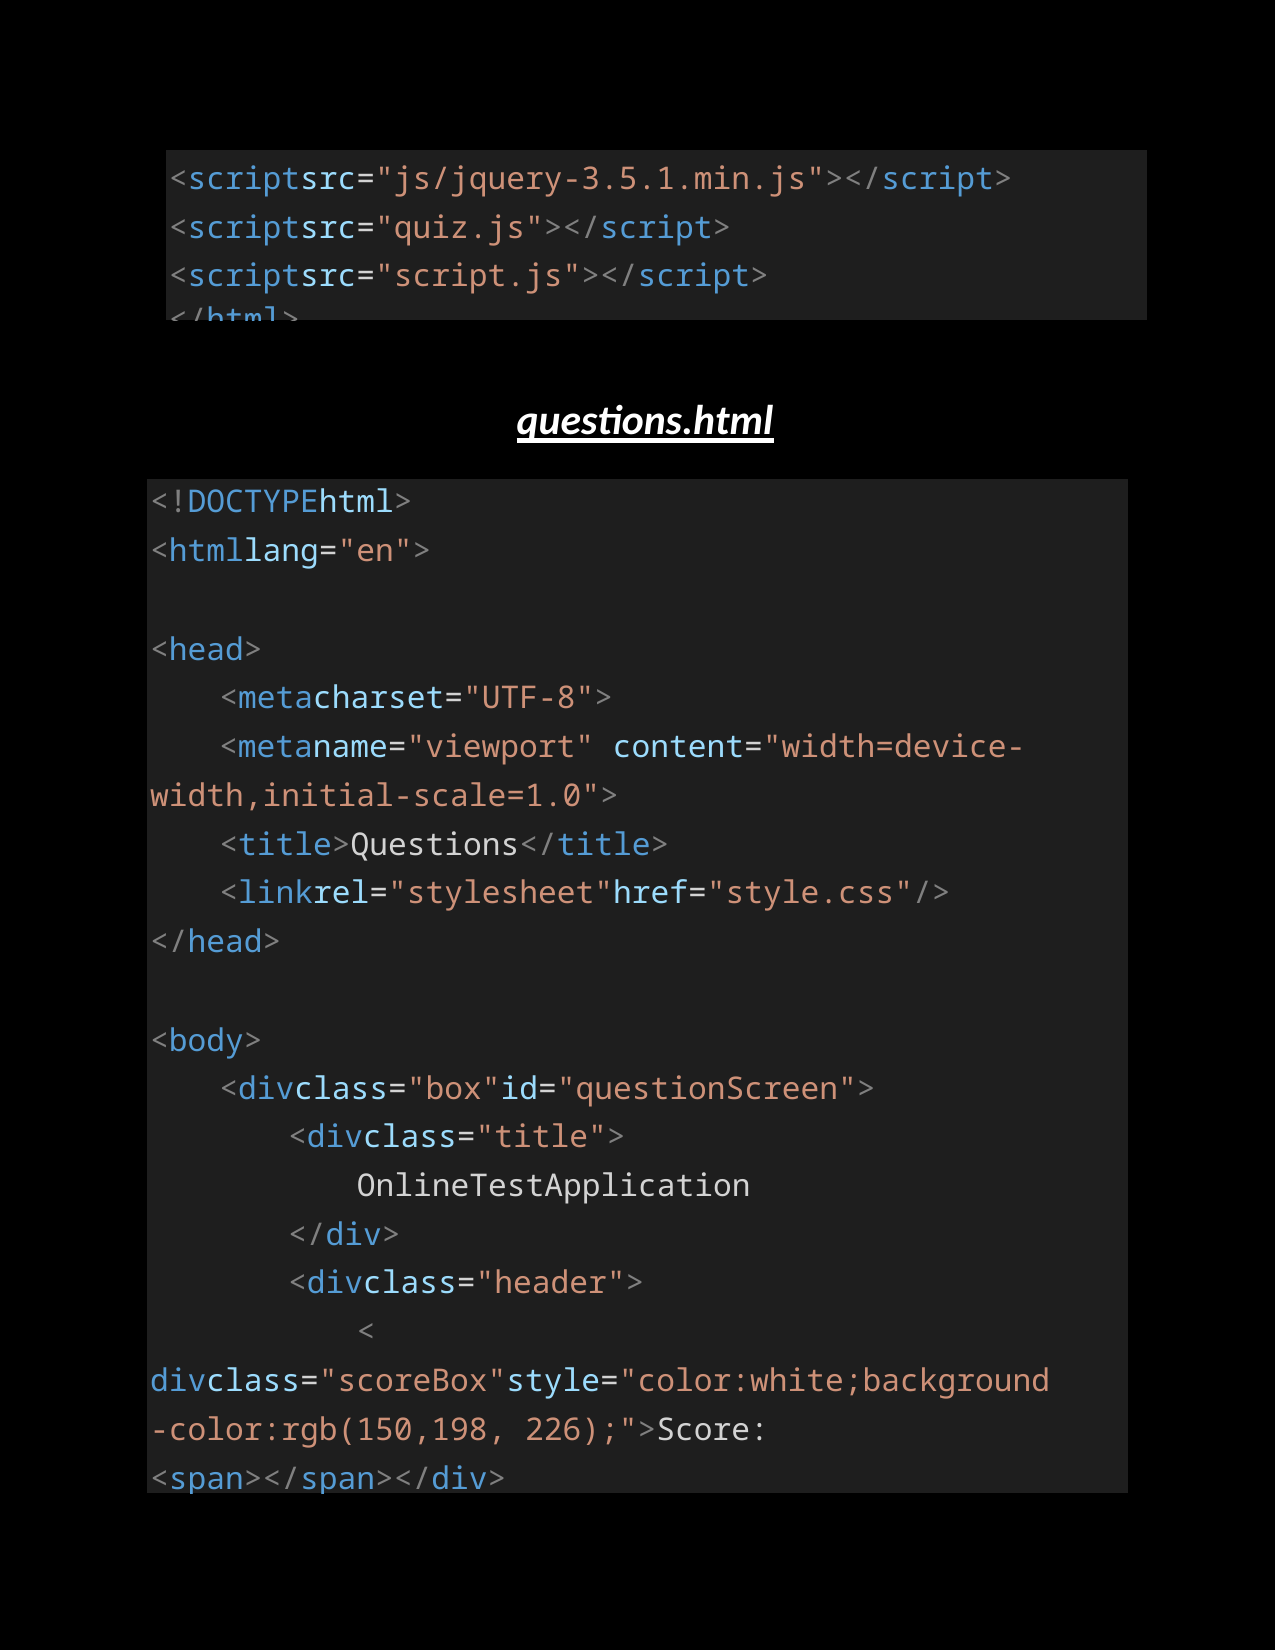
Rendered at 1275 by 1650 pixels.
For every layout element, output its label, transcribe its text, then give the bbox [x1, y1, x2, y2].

subtitle questions.html [150, 394, 1139, 445]
